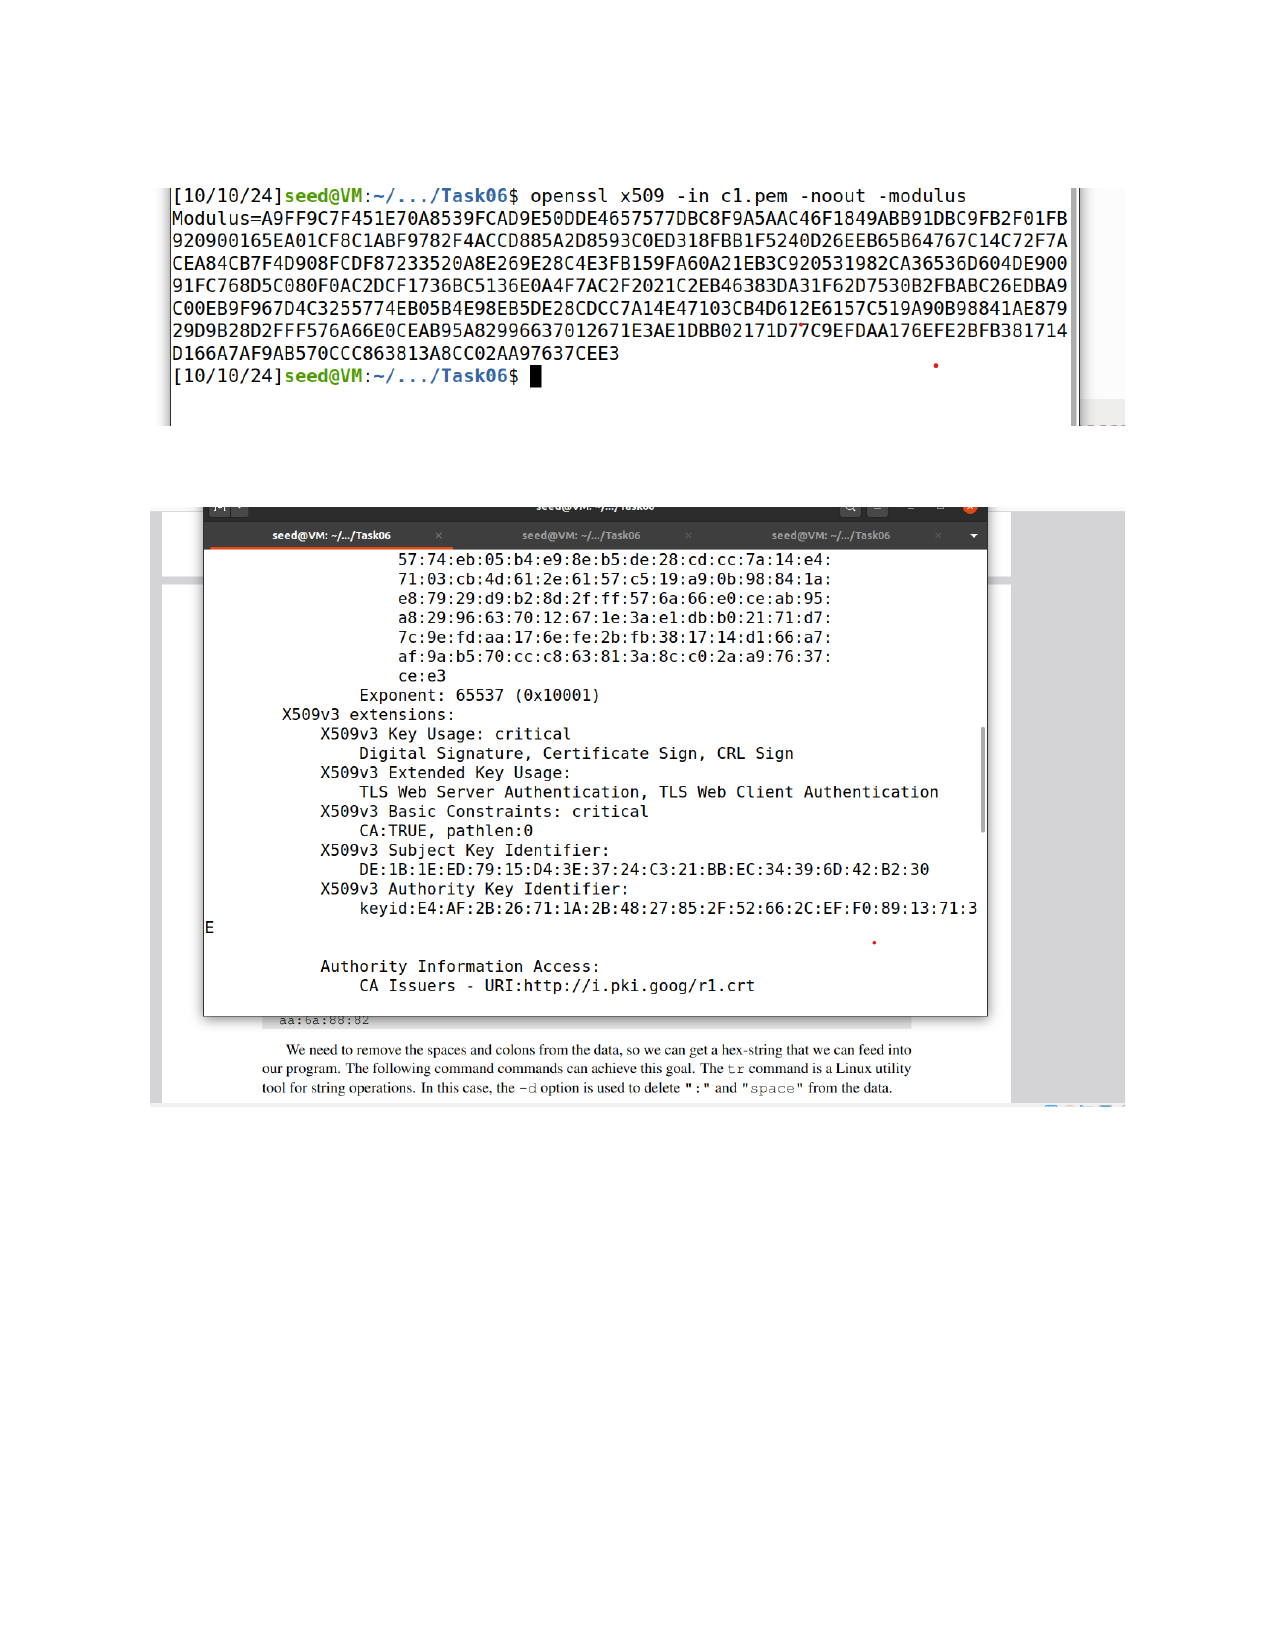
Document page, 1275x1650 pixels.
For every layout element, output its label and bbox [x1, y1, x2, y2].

picture [150, 507, 1125, 1107]
picture [150, 188, 1125, 426]
